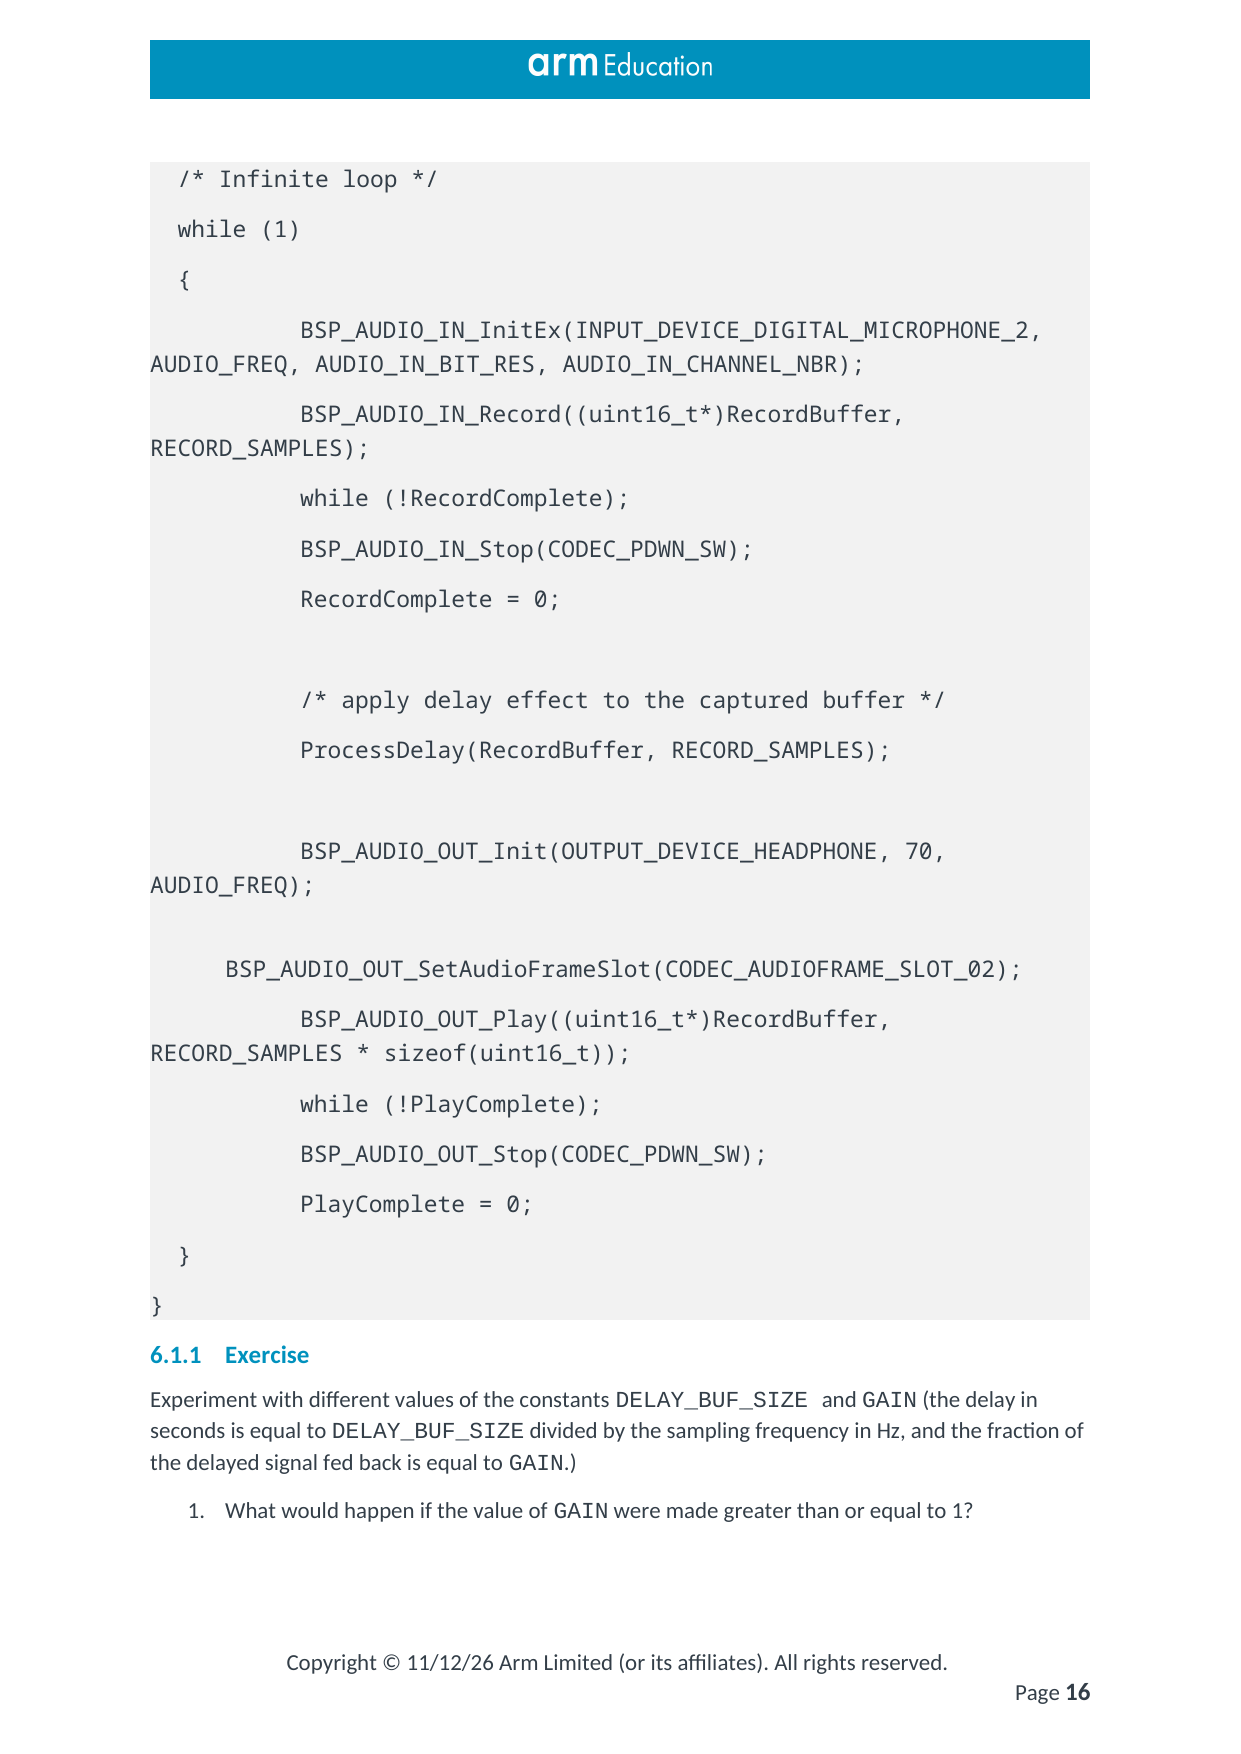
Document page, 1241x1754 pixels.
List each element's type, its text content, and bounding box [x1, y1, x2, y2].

picture [529, 54, 548, 75]
text while (1) [150, 213, 1090, 244]
text { [150, 263, 1090, 294]
text BSP_AUDIO_OUT_Play((uint16_t*)RecordBuffer, RECORD_SAMPLES * sizeof(uint16_t)); [150, 1003, 1090, 1068]
text BSP_AUDIO_IN_InitEx(INPUT_DEVICE_DIGITAL_MICROPHONE_2, AUDIO_FREQ, AUDIO_IN_BIT_RES, AUDIO_IN_CHANNEL_NBR); [150, 314, 1090, 379]
text /* apply delay effect to the captured buffer */ [150, 684, 1090, 715]
text while (!PlayComplete); [150, 1087, 1090, 1119]
text Experiment with different values of the constants DELAY_BUF_SIZE and GAIN (the delay in seconds is equal to DELAY_BUF_SIZE divided by the sampling frequency in Hz, and the fraction of the delayed signal fed back is equal to GAIN.) [150, 1385, 1090, 1477]
picture [570, 54, 597, 75]
text } [150, 1239, 1090, 1270]
picture [606, 55, 615, 75]
text BSP_AUDIO_OUT_Stop(CODEC_PDWN_SW); [150, 1138, 1090, 1169]
list What would happen if the value of GAIN were made greater than or equal to 1? [187, 1496, 1090, 1525]
text BSP_AUDIO_OUT_Init(OUTPUT_DEVICE_HEADPHONE, 70, AUDIO_FREQ); [150, 835, 1090, 900]
picture [554, 54, 566, 75]
text BSP_AUDIO_IN_Record((uint16_t*)RecordBuffer, RECORD_SAMPLES); [150, 398, 1090, 463]
text while (!RecordComplete); [150, 482, 1090, 513]
subtitle Exercise [150, 1339, 1090, 1370]
text } [150, 1289, 1090, 1320]
text ProcessDelay(RecordBuffer, RECORD_SAMPLES); [150, 734, 1090, 765]
text /* Infinite loop */ [150, 162, 1090, 194]
text RecordComplete = 0; [150, 583, 1090, 614]
text PlayComplete = 0; [150, 1188, 1090, 1219]
text BSP_AUDIO_OUT_SetAudioFrameSlot(CODEC_AUDIOFRAME_SLOT_02); [150, 919, 1090, 984]
picture [675, 58, 679, 75]
text BSP_AUDIO_IN_Stop(CODEC_PDWN_SW); [150, 532, 1090, 564]
